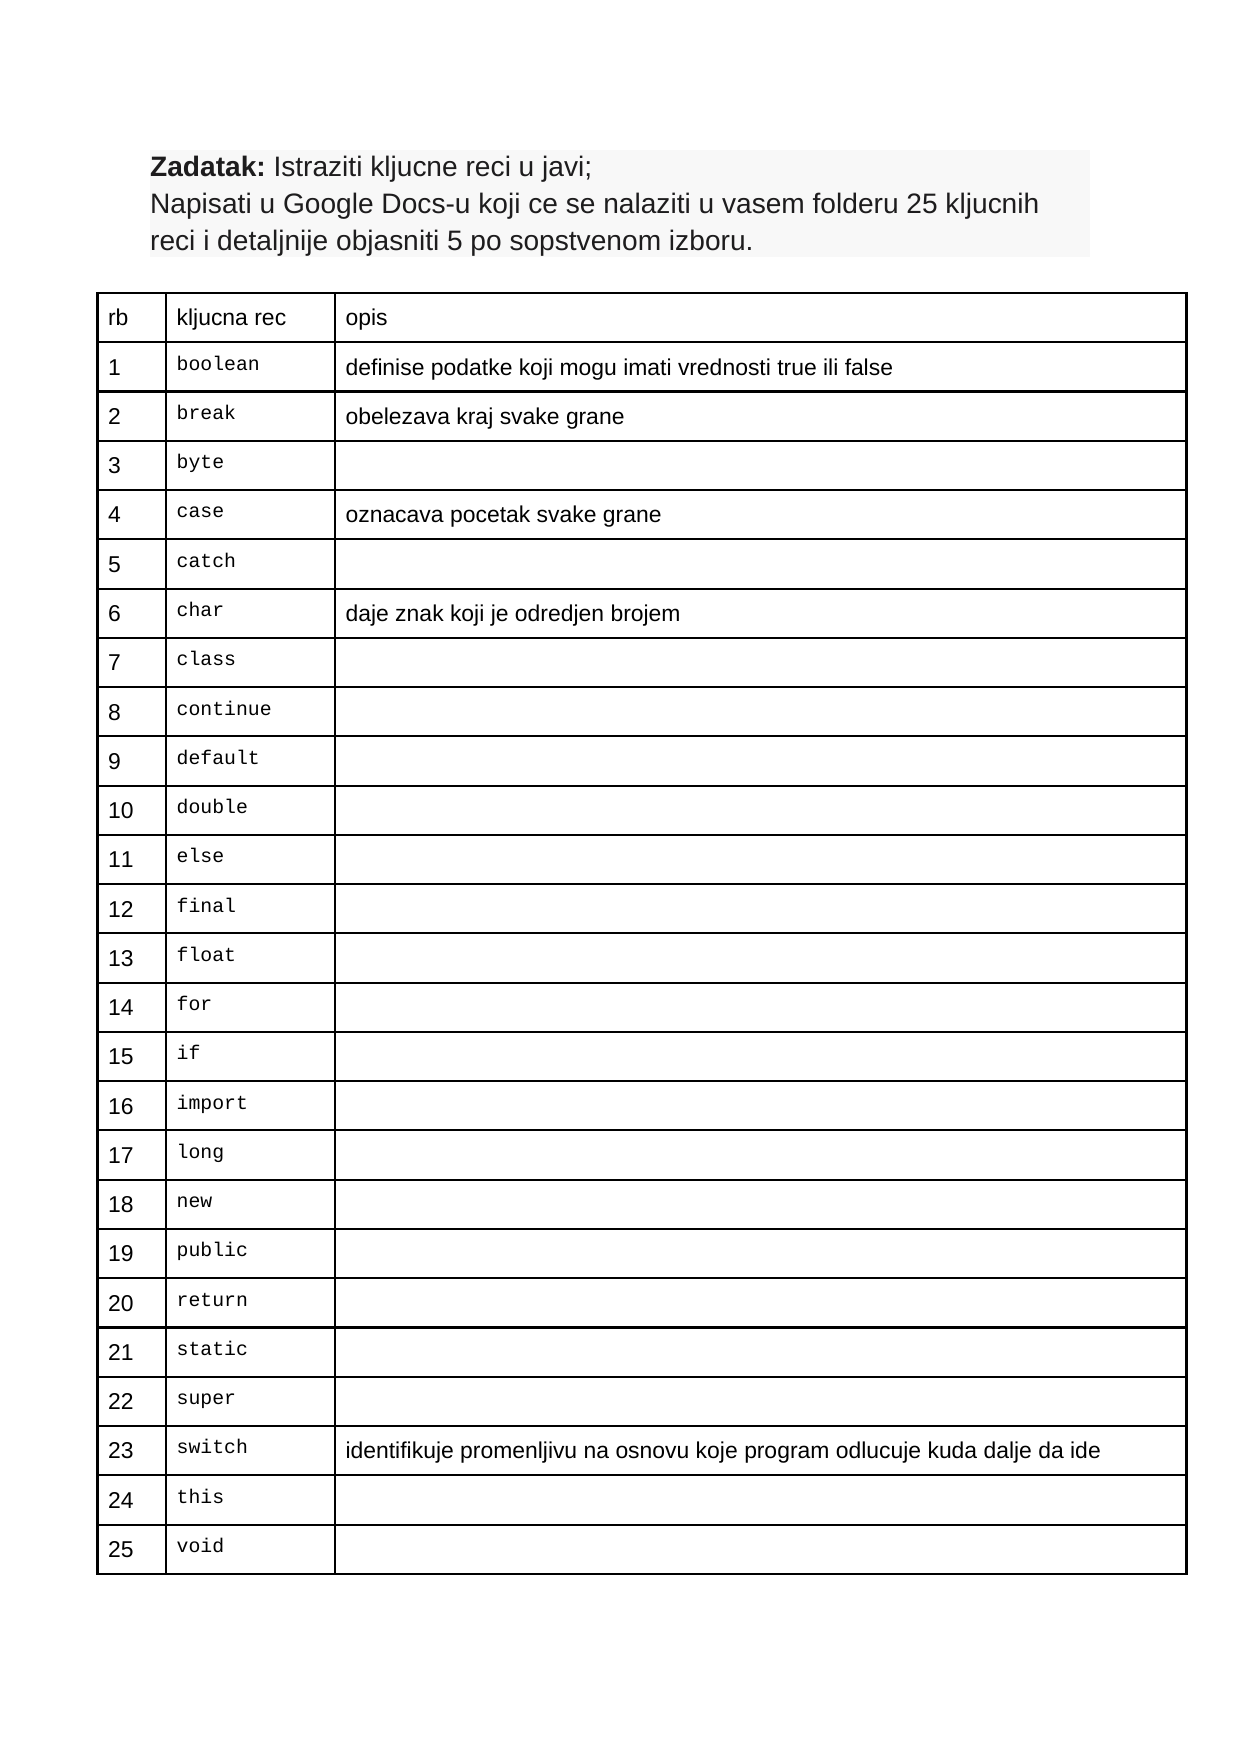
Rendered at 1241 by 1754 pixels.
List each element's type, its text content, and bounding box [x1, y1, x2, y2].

table_cell [336, 737, 1185, 784]
table_cell [336, 540, 1185, 587]
table_cell class [167, 639, 334, 686]
table_cell 7 [99, 639, 165, 686]
table_cell daje znak koji je odredjen brojem [336, 590, 1185, 637]
table_cell obelezava kraj svake grane [336, 393, 1185, 439]
table_cell 17 [99, 1131, 165, 1179]
table_cell 16 [99, 1082, 165, 1129]
table_cell identifikuje promenljivu na osnovu koje program odlucuje kuda dalje da ide [336, 1427, 1185, 1474]
table_cell switch [167, 1427, 334, 1474]
table_cell char [167, 590, 334, 637]
table_cell [336, 442, 1185, 489]
table_cell [336, 1279, 1185, 1326]
table_cell [336, 836, 1185, 883]
text Zadatak: Istraziti kljucne reci u javi; [150, 150, 1090, 182]
table_cell 3 [99, 442, 165, 489]
table_header opis [336, 294, 1185, 341]
table_cell 5 [99, 540, 165, 587]
table_cell for [167, 984, 334, 1031]
table_cell [336, 787, 1185, 834]
table_cell 25 [99, 1526, 165, 1573]
table_cell 21 [99, 1329, 165, 1376]
table_cell byte [167, 442, 334, 489]
table_cell [336, 934, 1185, 982]
table_header kljucna rec [167, 294, 334, 341]
table_cell import [167, 1082, 334, 1129]
table_cell 18 [99, 1181, 165, 1228]
table_cell 2 [99, 393, 165, 439]
table_cell [336, 1329, 1185, 1376]
table_cell double [167, 787, 334, 834]
table_cell this [167, 1476, 334, 1523]
table_cell [336, 1181, 1185, 1228]
table_cell 4 [99, 491, 165, 538]
table_cell 20 [99, 1279, 165, 1326]
table_header rb [99, 294, 165, 341]
table_cell break [167, 393, 334, 439]
table_cell 19 [99, 1230, 165, 1277]
table_cell void [167, 1526, 334, 1573]
table_cell 10 [99, 787, 165, 834]
table_cell [336, 1230, 1185, 1277]
table_cell case [167, 491, 334, 538]
table_cell [336, 1378, 1185, 1425]
table_cell 13 [99, 934, 165, 982]
table_cell 23 [99, 1427, 165, 1474]
table_cell final [167, 885, 334, 932]
table_cell 14 [99, 984, 165, 1031]
table_cell 6 [99, 590, 165, 637]
table_cell 11 [99, 836, 165, 883]
table_cell super [167, 1378, 334, 1425]
table_cell boolean [167, 343, 334, 390]
table_cell [336, 639, 1185, 686]
table_cell return [167, 1279, 334, 1326]
table_cell [336, 984, 1185, 1031]
table_cell [336, 1476, 1185, 1523]
table_cell 12 [99, 885, 165, 932]
table_cell 9 [99, 737, 165, 784]
table_cell continue [167, 688, 334, 735]
table_cell public [167, 1230, 334, 1277]
table_cell catch [167, 540, 334, 587]
table_cell [336, 1131, 1185, 1179]
table_cell else [167, 836, 334, 883]
table_cell long [167, 1131, 334, 1179]
table_cell [336, 885, 1185, 932]
table_cell 8 [99, 688, 165, 735]
table_cell 15 [99, 1033, 165, 1080]
table_cell definise podatke koji mogu imati vrednosti true ili false [336, 343, 1185, 390]
table_cell [336, 1526, 1185, 1573]
table_cell 1 [99, 343, 165, 390]
table_cell if [167, 1033, 334, 1080]
table_cell default [167, 737, 334, 784]
table_cell [336, 1082, 1185, 1129]
table_cell [336, 1033, 1185, 1080]
table_cell 24 [99, 1476, 165, 1523]
table_cell new [167, 1181, 334, 1228]
table_cell float [167, 934, 334, 982]
table_cell static [167, 1329, 334, 1376]
text Napisati u Google Docs-u koji ce se nalaziti u vasem folderu 25 kljucnih reci i detaljnije objasniti 5 po sopstvenom izboru. [150, 187, 1090, 257]
table_cell 22 [99, 1378, 165, 1425]
table_cell oznacava pocetak svake grane [336, 491, 1185, 538]
table_cell [336, 688, 1185, 735]
